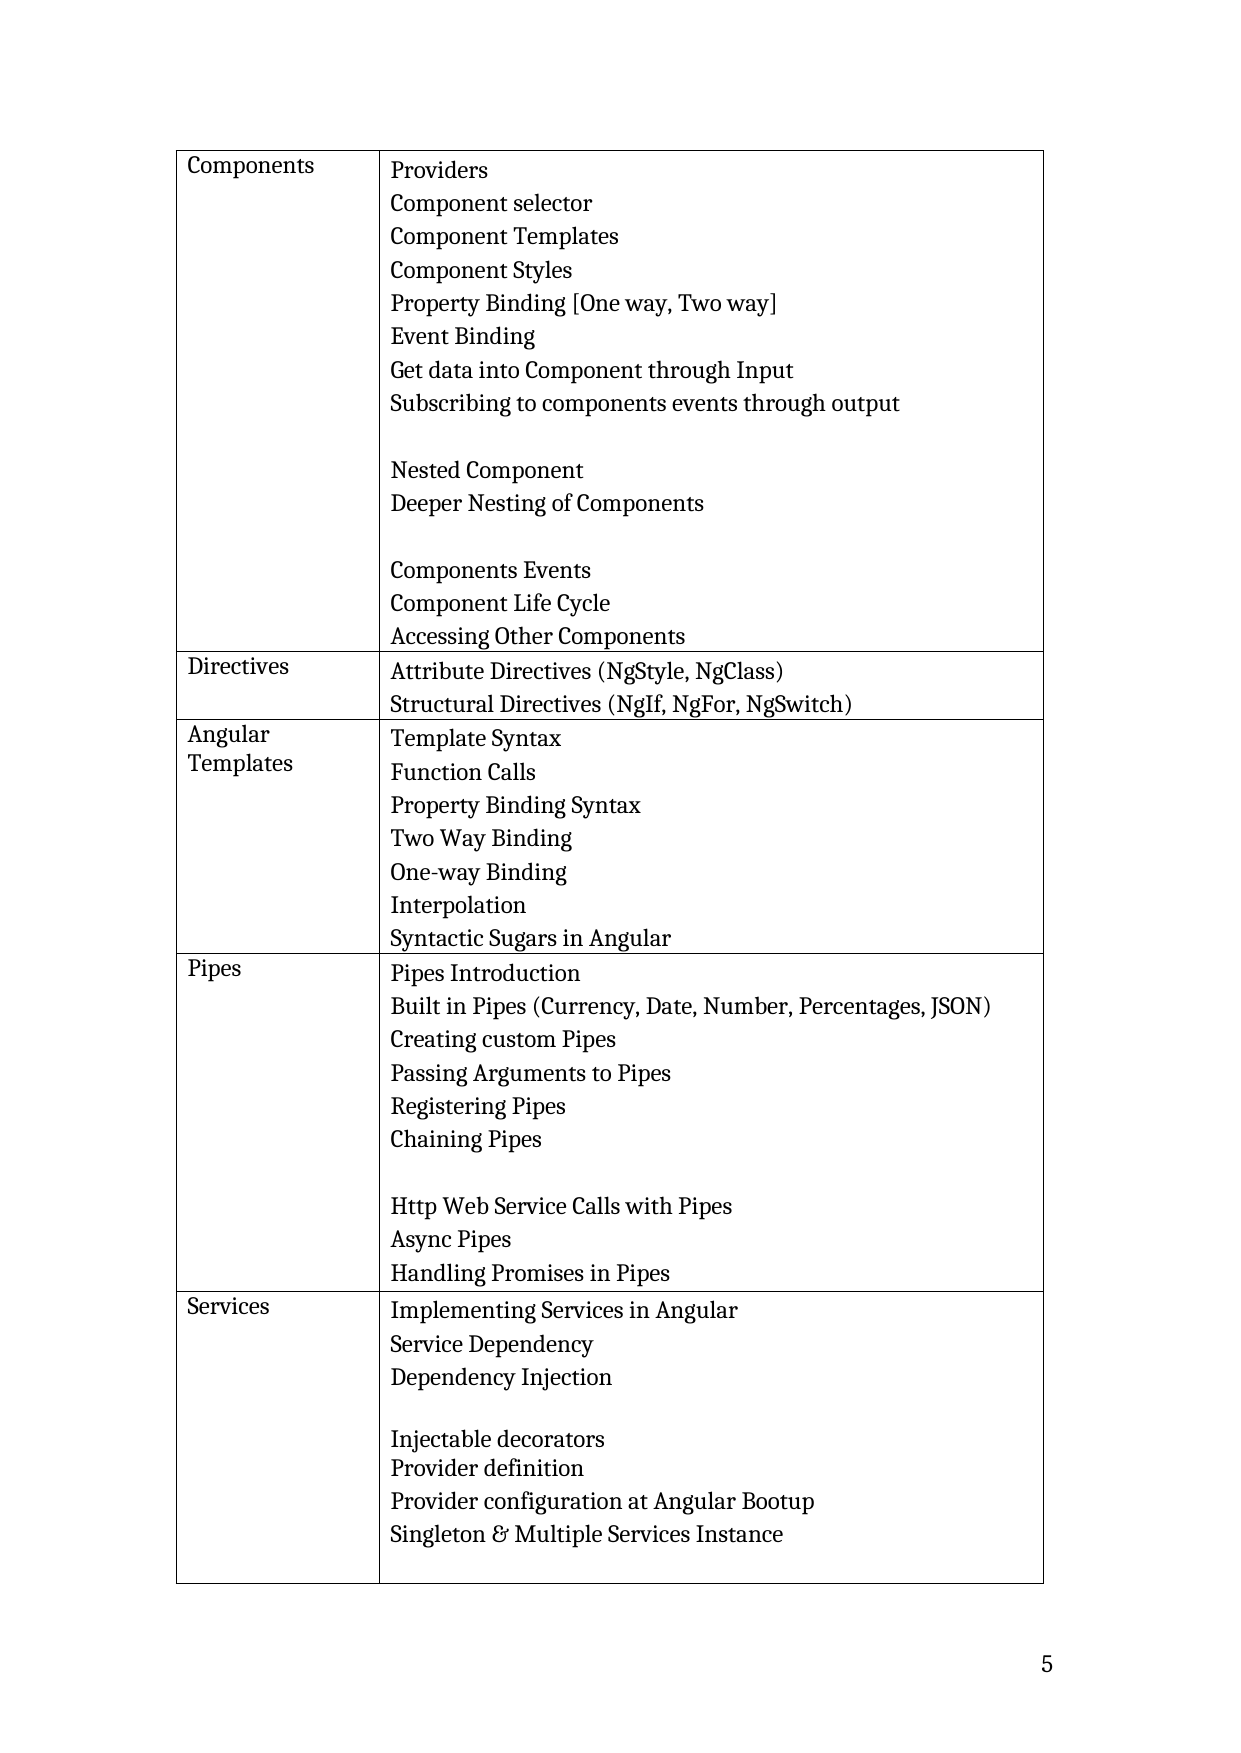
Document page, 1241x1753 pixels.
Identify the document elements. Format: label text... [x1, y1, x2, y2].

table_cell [380, 1292, 1043, 1582]
table_cell Angular Templates [177, 720, 379, 953]
table_cell Pipes Introduction Built in Pipes (Currency, Date, Number, Percentages, JSON) Creating custom Pipes Passing Arguments to Pipes Registering Pipes Chaining Pipes Http Web Service Calls with Pipes Async Pipes Handling Promises in Pipes [380, 954, 1043, 1291]
table_cell Attribute Directives (NgStyle, NgClass) Structural Directives (NgIf, NgFor, NgSwitch) [380, 652, 1043, 719]
table_cell Pipes [177, 954, 379, 1291]
table_cell Template Syntax Function Calls Property Binding Syntax Two Way Binding One-way Binding Interpolation Syntactic Sugars in Angular [380, 720, 1043, 953]
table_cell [380, 151, 1043, 651]
table_cell Directives [177, 652, 379, 719]
table_cell Services [177, 1292, 379, 1582]
table_cell Angular Components [177, 151, 379, 651]
